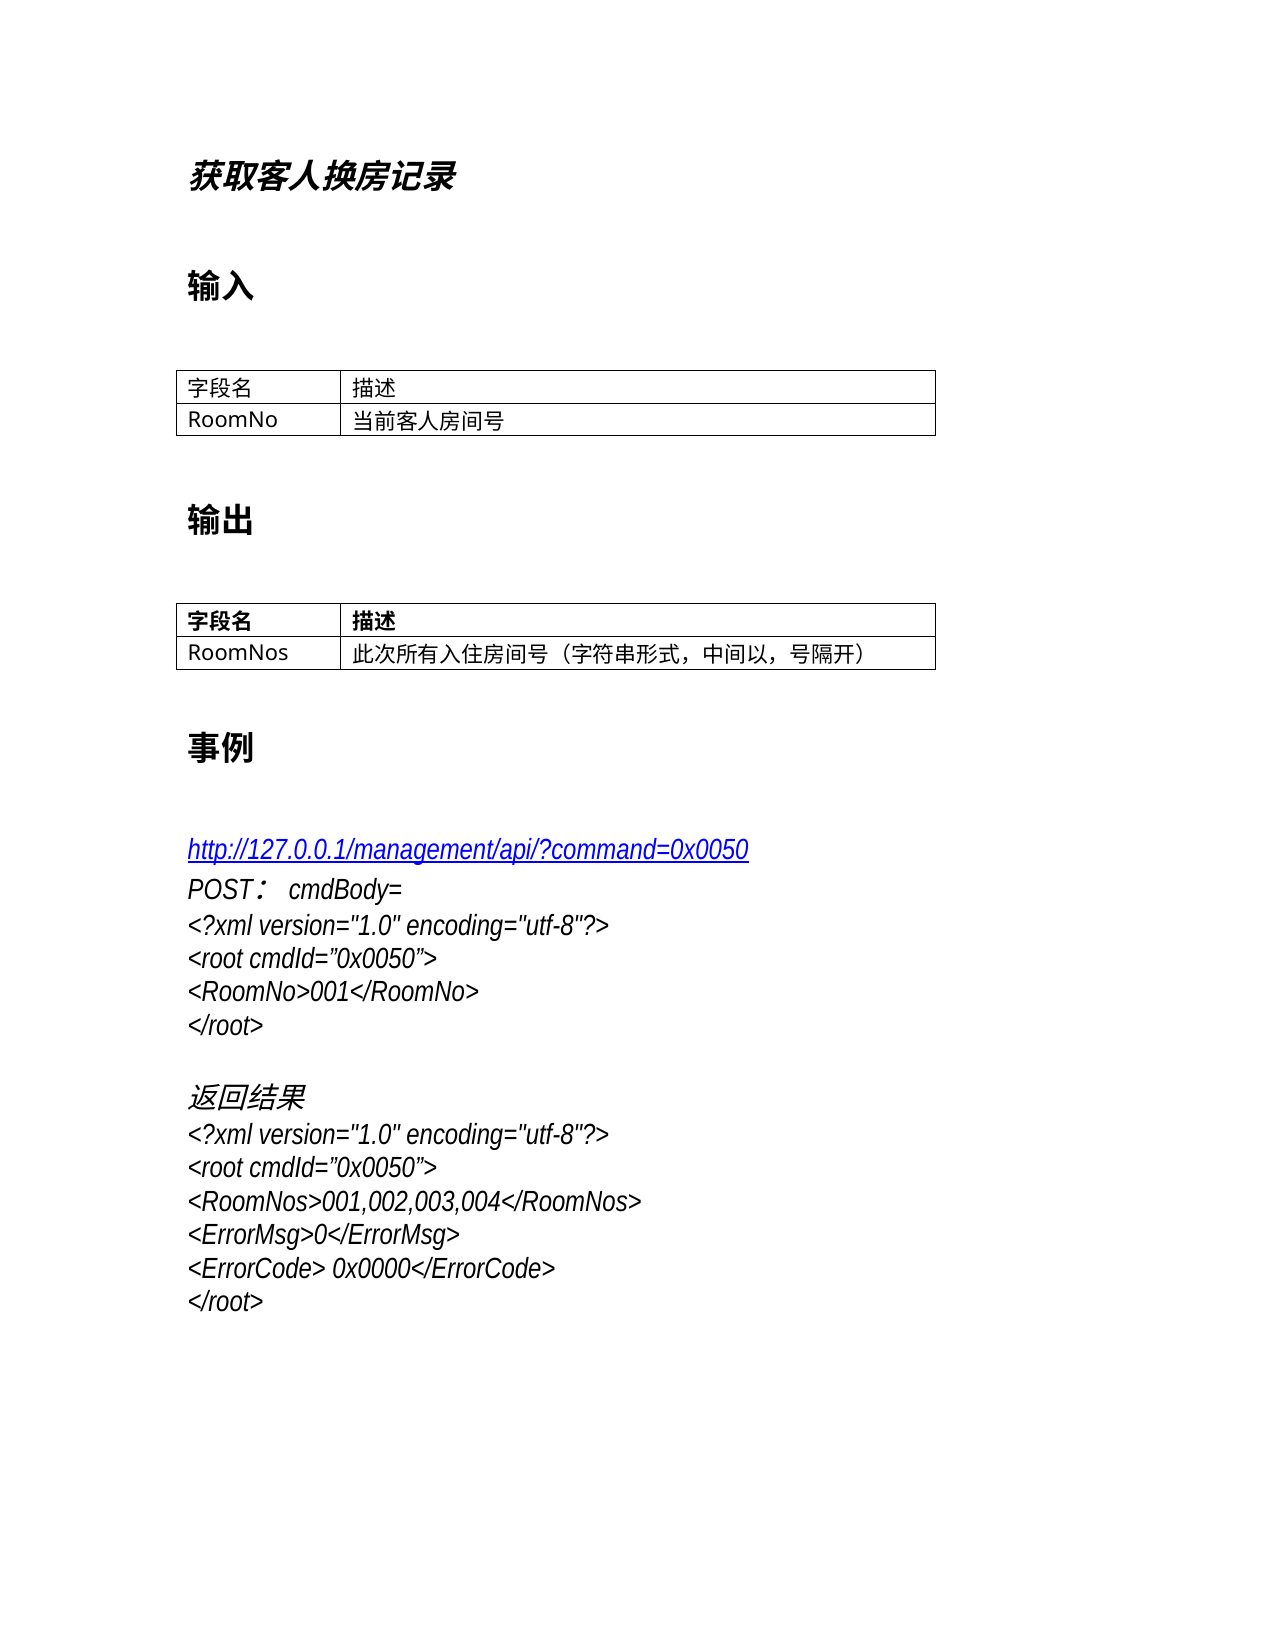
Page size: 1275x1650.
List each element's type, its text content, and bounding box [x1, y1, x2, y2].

text http://127.0.0.1/management/api/?command=0x0050 [187, 830, 1087, 863]
subtitle 输出 [187, 492, 1087, 541]
table_cell 此次所有入住房间号（字符串形式，中间以，号隔开） [341, 636, 935, 667]
table_header 字段名 [177, 603, 340, 634]
text <RoomNos>001,002,003,004</RoomNos> [187, 1182, 1087, 1215]
text <ErrorMsg>0</ErrorMsg> [187, 1215, 1087, 1249]
text <?xml version="1.0" encoding="utf-8"?> [187, 906, 1087, 939]
table_header 字段名 [177, 370, 340, 402]
table_cell 当前客人房间号 [341, 403, 935, 434]
subtitle 输入 [187, 259, 1087, 308]
subtitle 获取客人换房记录 [187, 150, 1087, 198]
text 返回结果 [187, 1073, 1087, 1115]
text <ErrorCode> 0x0000</ErrorCode> [187, 1249, 1087, 1282]
subtitle 事例 [187, 720, 1087, 769]
table_header 描述 [341, 370, 935, 402]
text <RoomNo>001</RoomNo> [187, 972, 1087, 1006]
text <?xml version="1.0" encoding="utf-8"?> [187, 1115, 1087, 1148]
text <root cmdId=”0x0050”> [187, 939, 1087, 972]
text </root> [187, 1282, 1087, 1316]
text POST： cmdBody= [187, 863, 1087, 906]
table_cell RoomNo [177, 403, 340, 434]
text <root cmdId=”0x0050”> [187, 1148, 1087, 1182]
table_cell RoomNos [177, 636, 340, 667]
table_header 描述 [341, 603, 935, 634]
text </root> [187, 1006, 1087, 1039]
